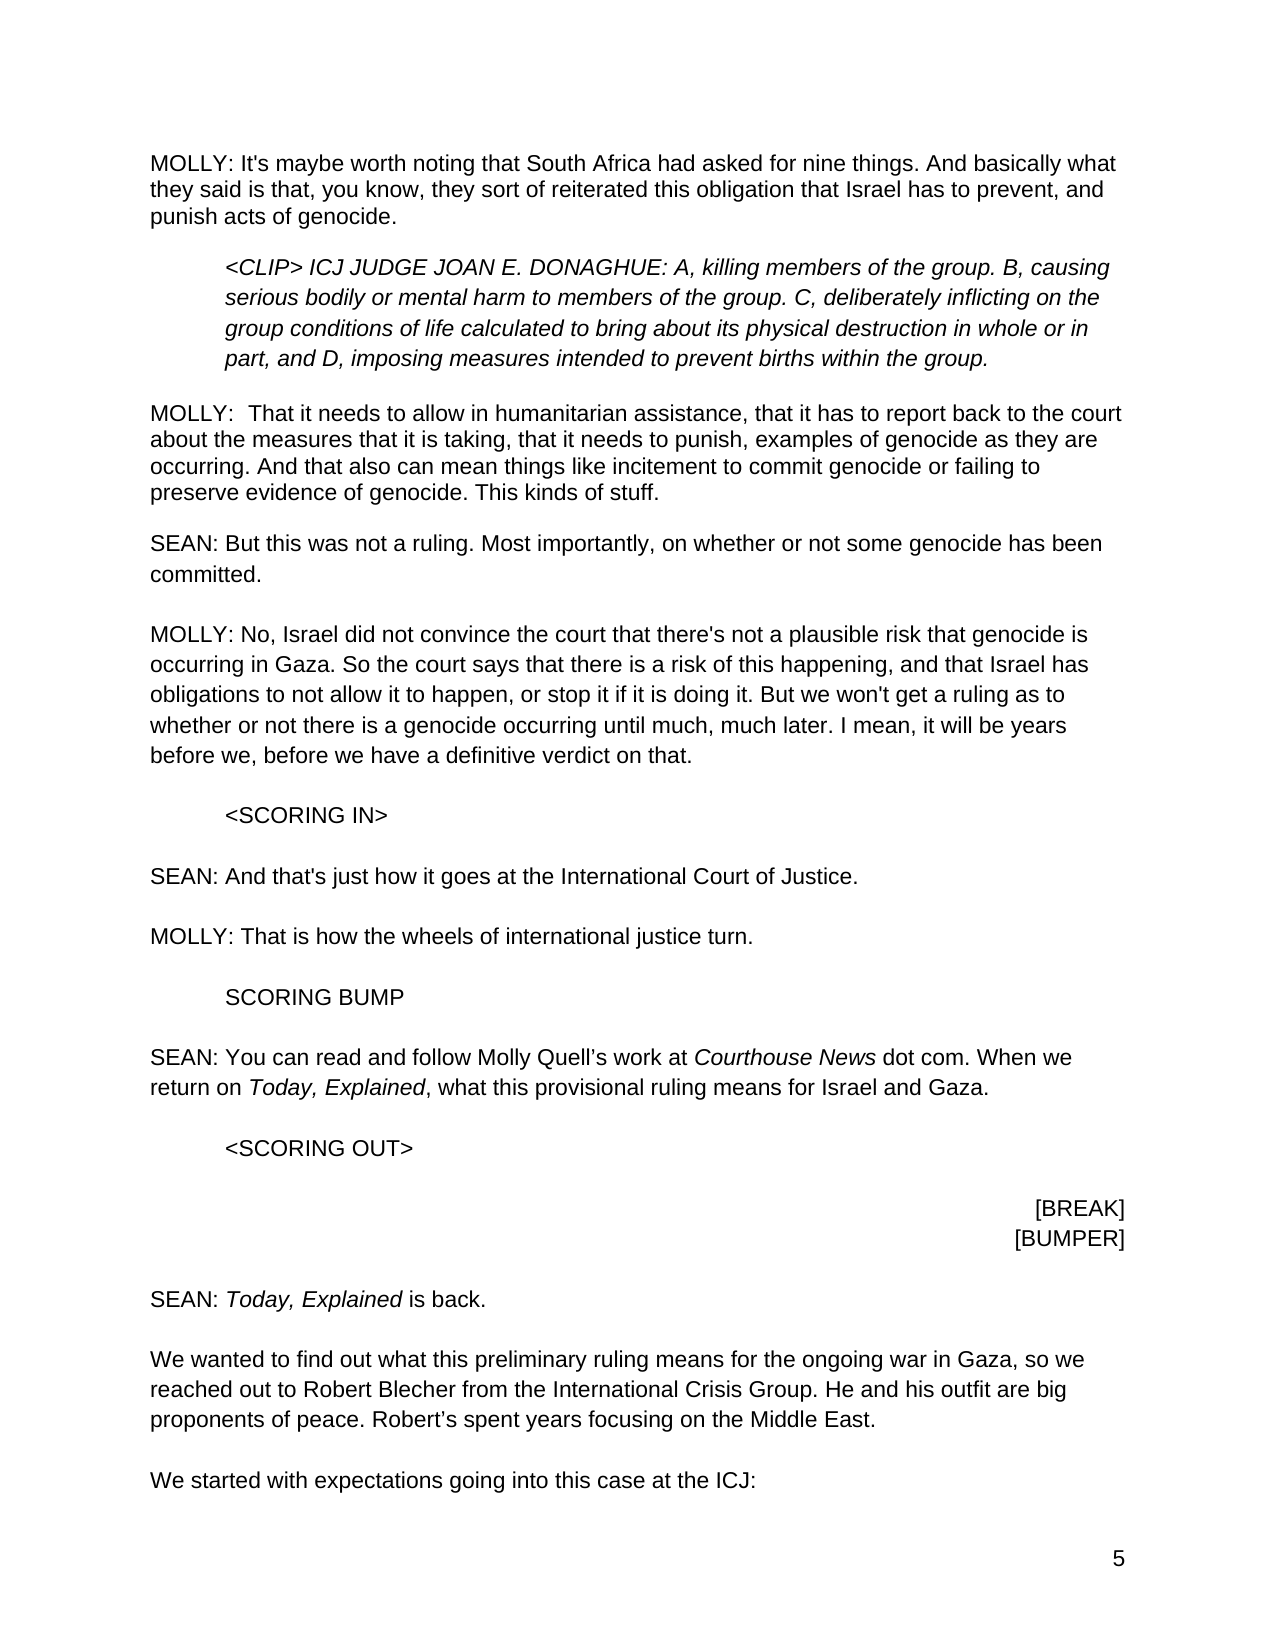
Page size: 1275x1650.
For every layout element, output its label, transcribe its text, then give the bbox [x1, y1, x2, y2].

text We started with expectations going into this case at the ICJ: [150, 1467, 1125, 1493]
text SEAN: But this was not a ruling. Most importantly, on whether or not some genocide has been committed. [150, 530, 1125, 587]
text <CLIP> ICJ JUDGE JOAN E. DONAGHUE: A, killing members of the group. B, causing serious bodily or mental harm to members of the group. C, deliberately inflicting on the group conditions of life calculated to bring about its physical destruction in whole or in part, and D, imposing measures intended to prevent births within the group. [225, 254, 1125, 371]
text SEAN: And that's just how it goes at the International Court of Justice. [150, 863, 1125, 889]
text <SCORING OUT> [150, 1134, 1125, 1161]
text <SCORING IN> [225, 802, 1125, 828]
text MOLLY: That it needs to allow in humanitarian assistance, that it has to report back to the court about the measures that it is taking, that it needs to punish, examples of genocide as they are occurring. And that also can mean things like incitement to commit genocide or failing to preserve evidence of genocide. This kinds of stuff. [150, 400, 1125, 505]
text SEAN: Today, Explained is back. [150, 1286, 1125, 1312]
text MOLLY: No, Israel did not convince the court that there's not a plausible risk that genocide is occurring in Gaza. So the court says that there is a risk of this happening, and that Israel has obligations to not allow it to happen, or stop it if it is doing it. But we won't get a ruling as to whether or not there is a genocide occurring until much, much later. I mean, it will be years before we, before we have a definitive verdict on that. [150, 621, 1125, 768]
text SCORING BUMP SEAN: You can read and follow Molly Quell’s work at Courthouse News dot com. When we return on Today, Explained, what this provisional ruling means for Israel and Gaza. [150, 983, 1125, 1100]
text MOLLY: It's maybe worth noting that South Africa had asked for nine things. And basically what they said is that, you know, they sort of reiterated this obligation that Israel has to prevent, and punish acts of genocide. [150, 150, 1125, 229]
text MOLLY: That is how the wheels of international justice turn. [150, 923, 1125, 949]
text [BREAK] [BUMPER] [150, 1195, 1125, 1251]
text We wanted to find out what this preliminary ruling means for the ongoing war in Gaza, so we reached out to Robert Blecher from the International Crisis Group. He and his outfit are big proponents of peace. Robert’s spent years focusing on the Middle East. [150, 1346, 1125, 1433]
